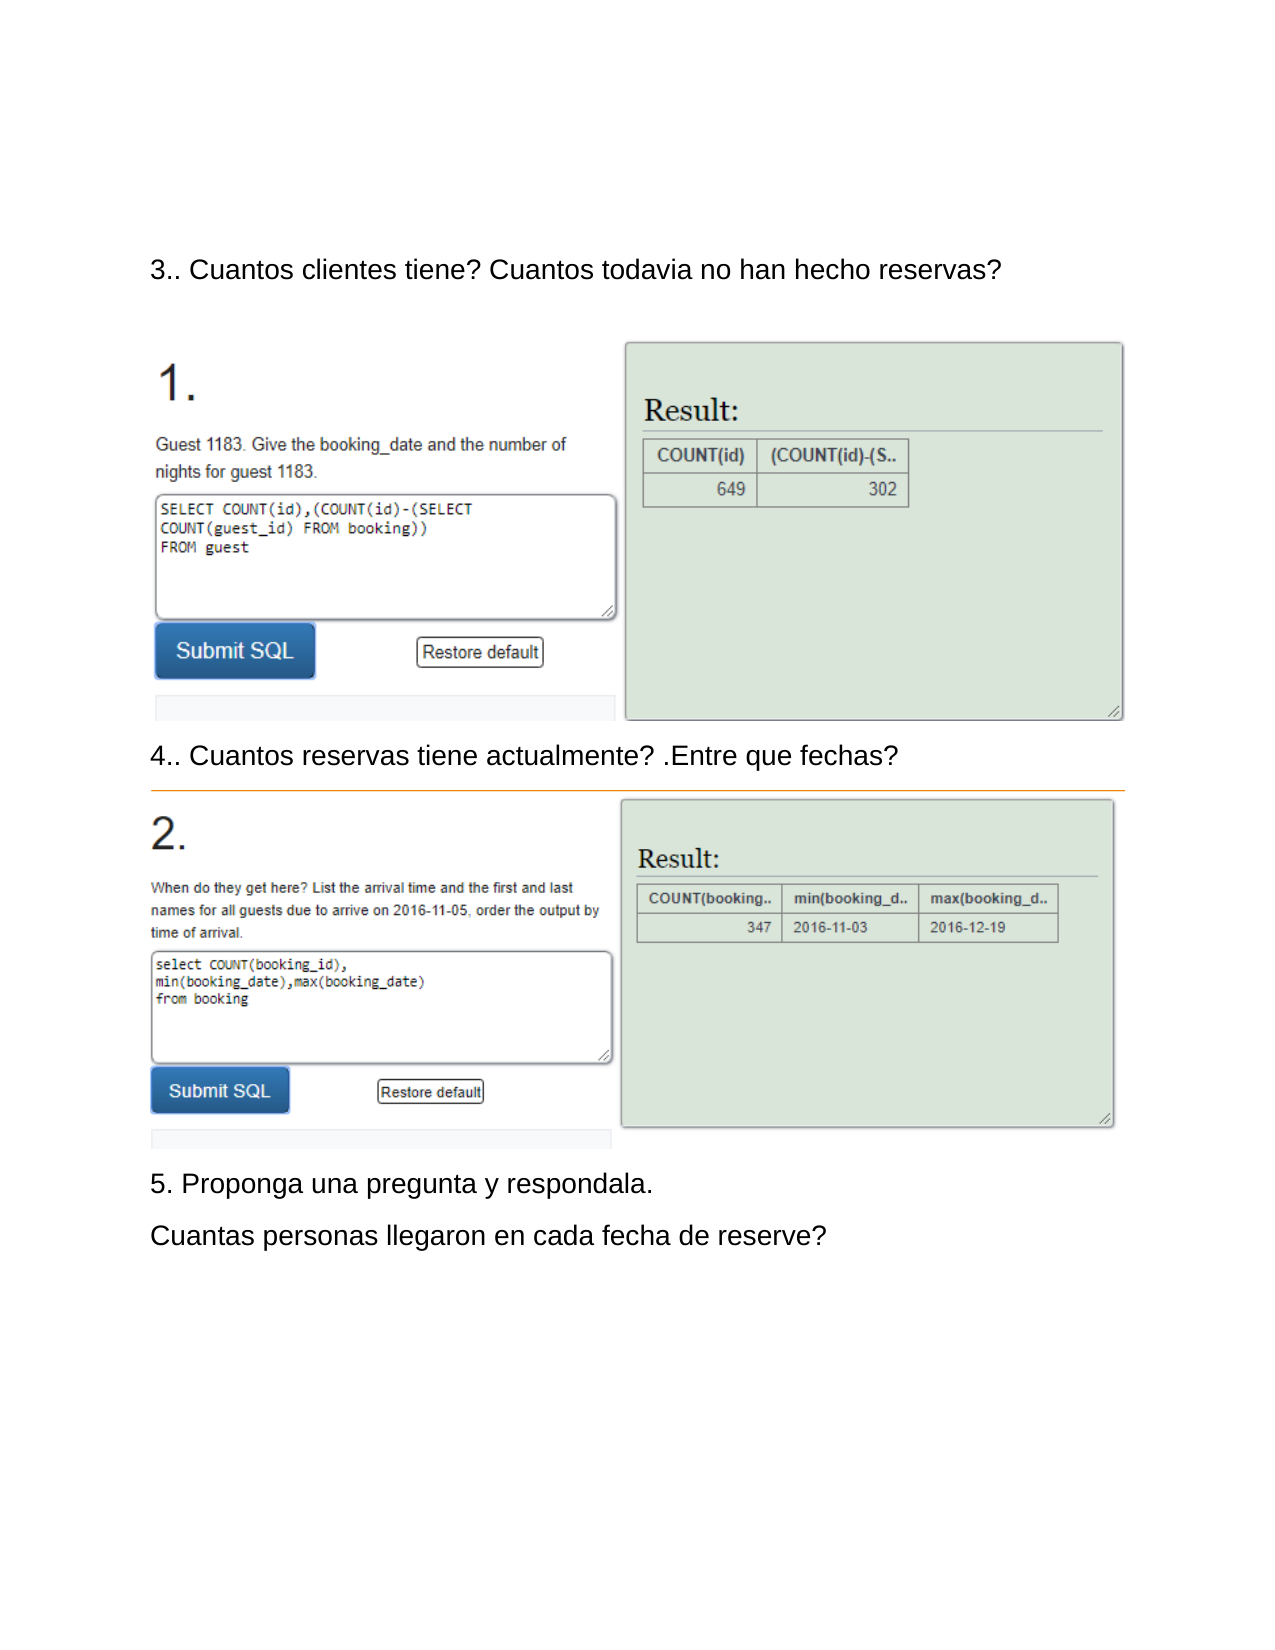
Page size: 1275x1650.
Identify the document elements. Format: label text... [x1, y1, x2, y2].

text 3.. Cuantos clientes tiene? Cuantos todavia no han hecho reservas? [150, 253, 1125, 286]
text Cuantas personas llegaron en cada fecha de reserve? [150, 1218, 1125, 1251]
text 5. Proponga una pregunta y respondala. [150, 1167, 1125, 1199]
text 4.. Cuantos reservas tiene actualmente? .Entre que fechas? [150, 739, 1125, 772]
